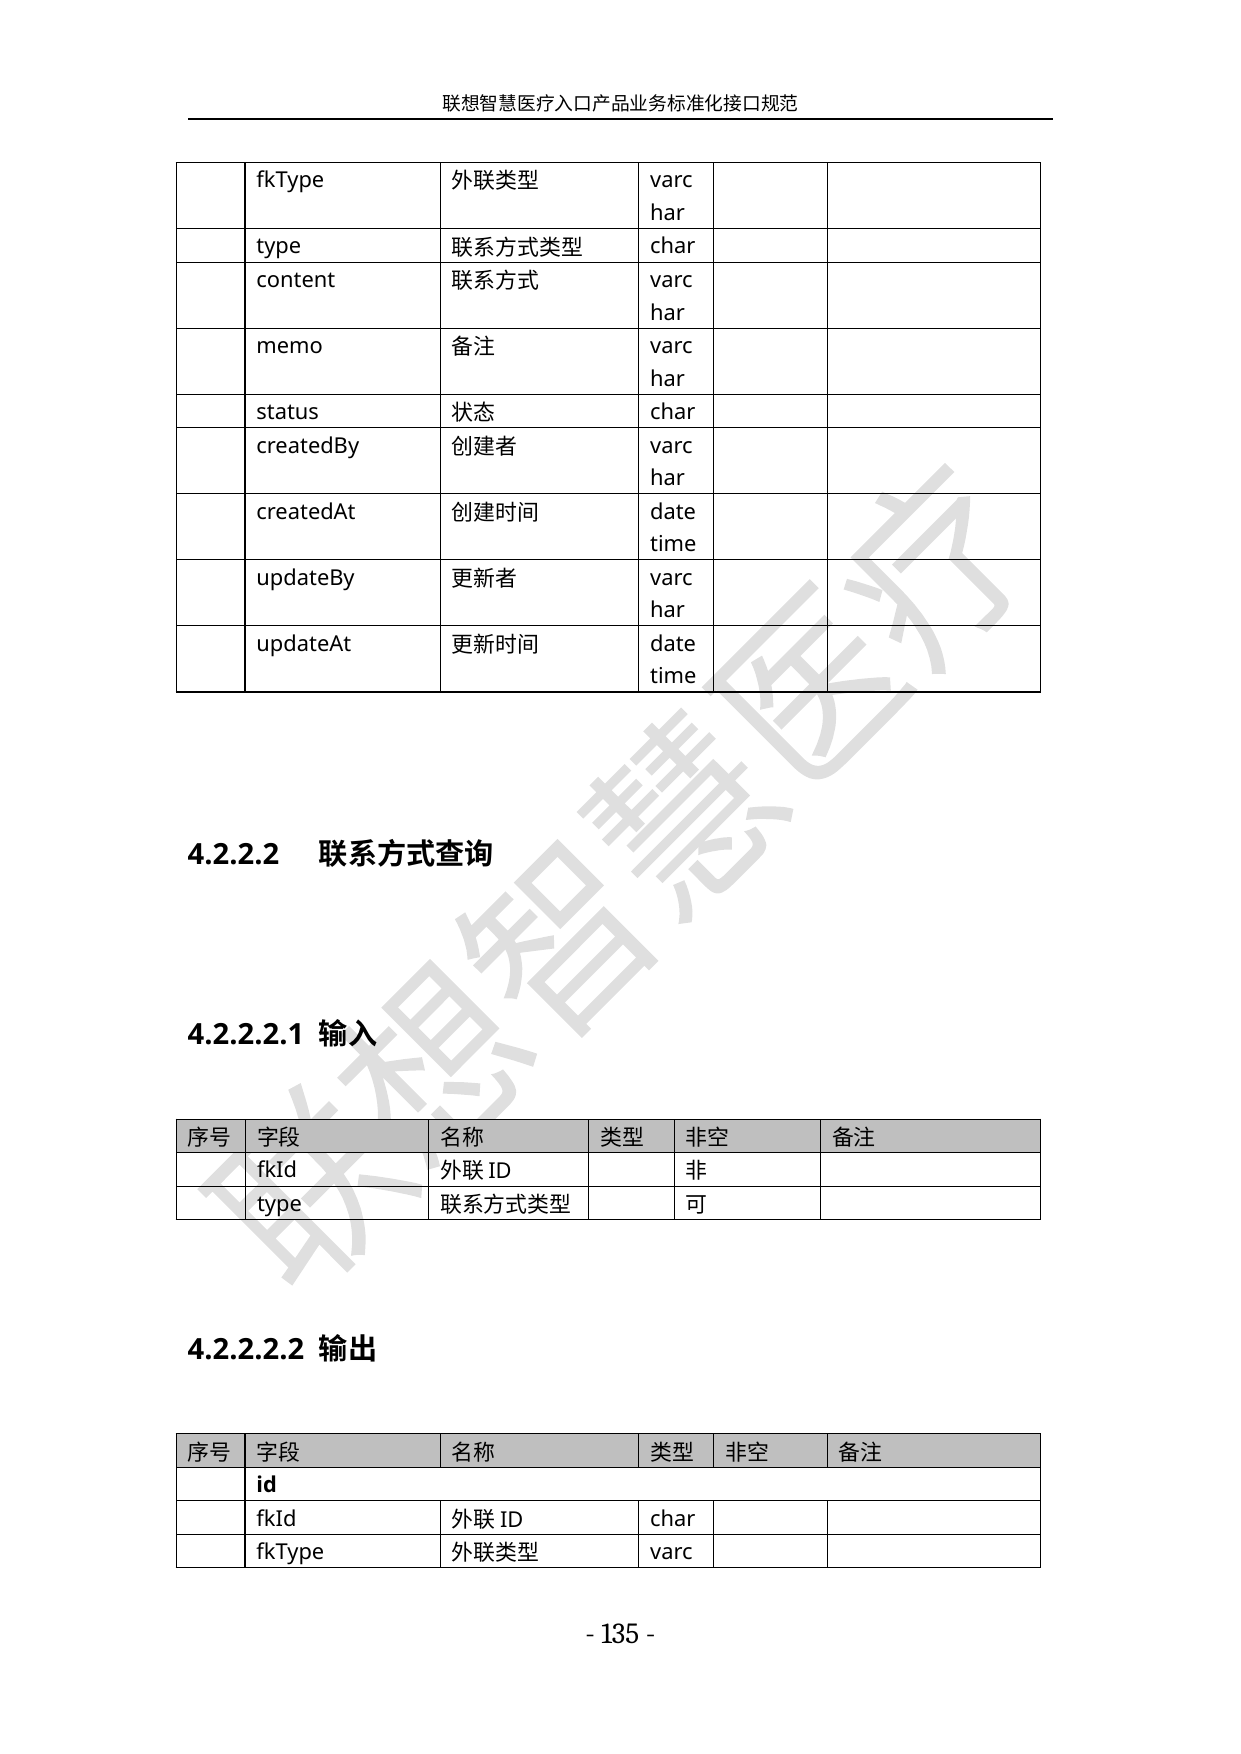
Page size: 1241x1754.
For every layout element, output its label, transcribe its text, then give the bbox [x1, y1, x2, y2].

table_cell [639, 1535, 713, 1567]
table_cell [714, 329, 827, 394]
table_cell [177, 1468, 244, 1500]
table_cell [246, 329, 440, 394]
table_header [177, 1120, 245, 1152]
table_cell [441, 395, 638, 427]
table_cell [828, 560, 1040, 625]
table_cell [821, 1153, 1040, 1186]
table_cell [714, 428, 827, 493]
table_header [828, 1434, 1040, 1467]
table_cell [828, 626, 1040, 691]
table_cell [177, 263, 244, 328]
subtitle 联系方式查询 [187, 819, 1053, 884]
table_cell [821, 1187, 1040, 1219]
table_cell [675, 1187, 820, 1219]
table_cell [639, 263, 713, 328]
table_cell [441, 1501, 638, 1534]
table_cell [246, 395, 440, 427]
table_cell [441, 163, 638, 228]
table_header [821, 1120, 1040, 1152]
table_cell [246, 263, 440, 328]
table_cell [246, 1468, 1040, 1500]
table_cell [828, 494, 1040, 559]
subtitle 输出 [187, 1314, 1053, 1379]
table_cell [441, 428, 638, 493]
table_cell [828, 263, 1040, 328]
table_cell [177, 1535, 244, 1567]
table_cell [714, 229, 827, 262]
subtitle 输入 [187, 999, 1053, 1064]
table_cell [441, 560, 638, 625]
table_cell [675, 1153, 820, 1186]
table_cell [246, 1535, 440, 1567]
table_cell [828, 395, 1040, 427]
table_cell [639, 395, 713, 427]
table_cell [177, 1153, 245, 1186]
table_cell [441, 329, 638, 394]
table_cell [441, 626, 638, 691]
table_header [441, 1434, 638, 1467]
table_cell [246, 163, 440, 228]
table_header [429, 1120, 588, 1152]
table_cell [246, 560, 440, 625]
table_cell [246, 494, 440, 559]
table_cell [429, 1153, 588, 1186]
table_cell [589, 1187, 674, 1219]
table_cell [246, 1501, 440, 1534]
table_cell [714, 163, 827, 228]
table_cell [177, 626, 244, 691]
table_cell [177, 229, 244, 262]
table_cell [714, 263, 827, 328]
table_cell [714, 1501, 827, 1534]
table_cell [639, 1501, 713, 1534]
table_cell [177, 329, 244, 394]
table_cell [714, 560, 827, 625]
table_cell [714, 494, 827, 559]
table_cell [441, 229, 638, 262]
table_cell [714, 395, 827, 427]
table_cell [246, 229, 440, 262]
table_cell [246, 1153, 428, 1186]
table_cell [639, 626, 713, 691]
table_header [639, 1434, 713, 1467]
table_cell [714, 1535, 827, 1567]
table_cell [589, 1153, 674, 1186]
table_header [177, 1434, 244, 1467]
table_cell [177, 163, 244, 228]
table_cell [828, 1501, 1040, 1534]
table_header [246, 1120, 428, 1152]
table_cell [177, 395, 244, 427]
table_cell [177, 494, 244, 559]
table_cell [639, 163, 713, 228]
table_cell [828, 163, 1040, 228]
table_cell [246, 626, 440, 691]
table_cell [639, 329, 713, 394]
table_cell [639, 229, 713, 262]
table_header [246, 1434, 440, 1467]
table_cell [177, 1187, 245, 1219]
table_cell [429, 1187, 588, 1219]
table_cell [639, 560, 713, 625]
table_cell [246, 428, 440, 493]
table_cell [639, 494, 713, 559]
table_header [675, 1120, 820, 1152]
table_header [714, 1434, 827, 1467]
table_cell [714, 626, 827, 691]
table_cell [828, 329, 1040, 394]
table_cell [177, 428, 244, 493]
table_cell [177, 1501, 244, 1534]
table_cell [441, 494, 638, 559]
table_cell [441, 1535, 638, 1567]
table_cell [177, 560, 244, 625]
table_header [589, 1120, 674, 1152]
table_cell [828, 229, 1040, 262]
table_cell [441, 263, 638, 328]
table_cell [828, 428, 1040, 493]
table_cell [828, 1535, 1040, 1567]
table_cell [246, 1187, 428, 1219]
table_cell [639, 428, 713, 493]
